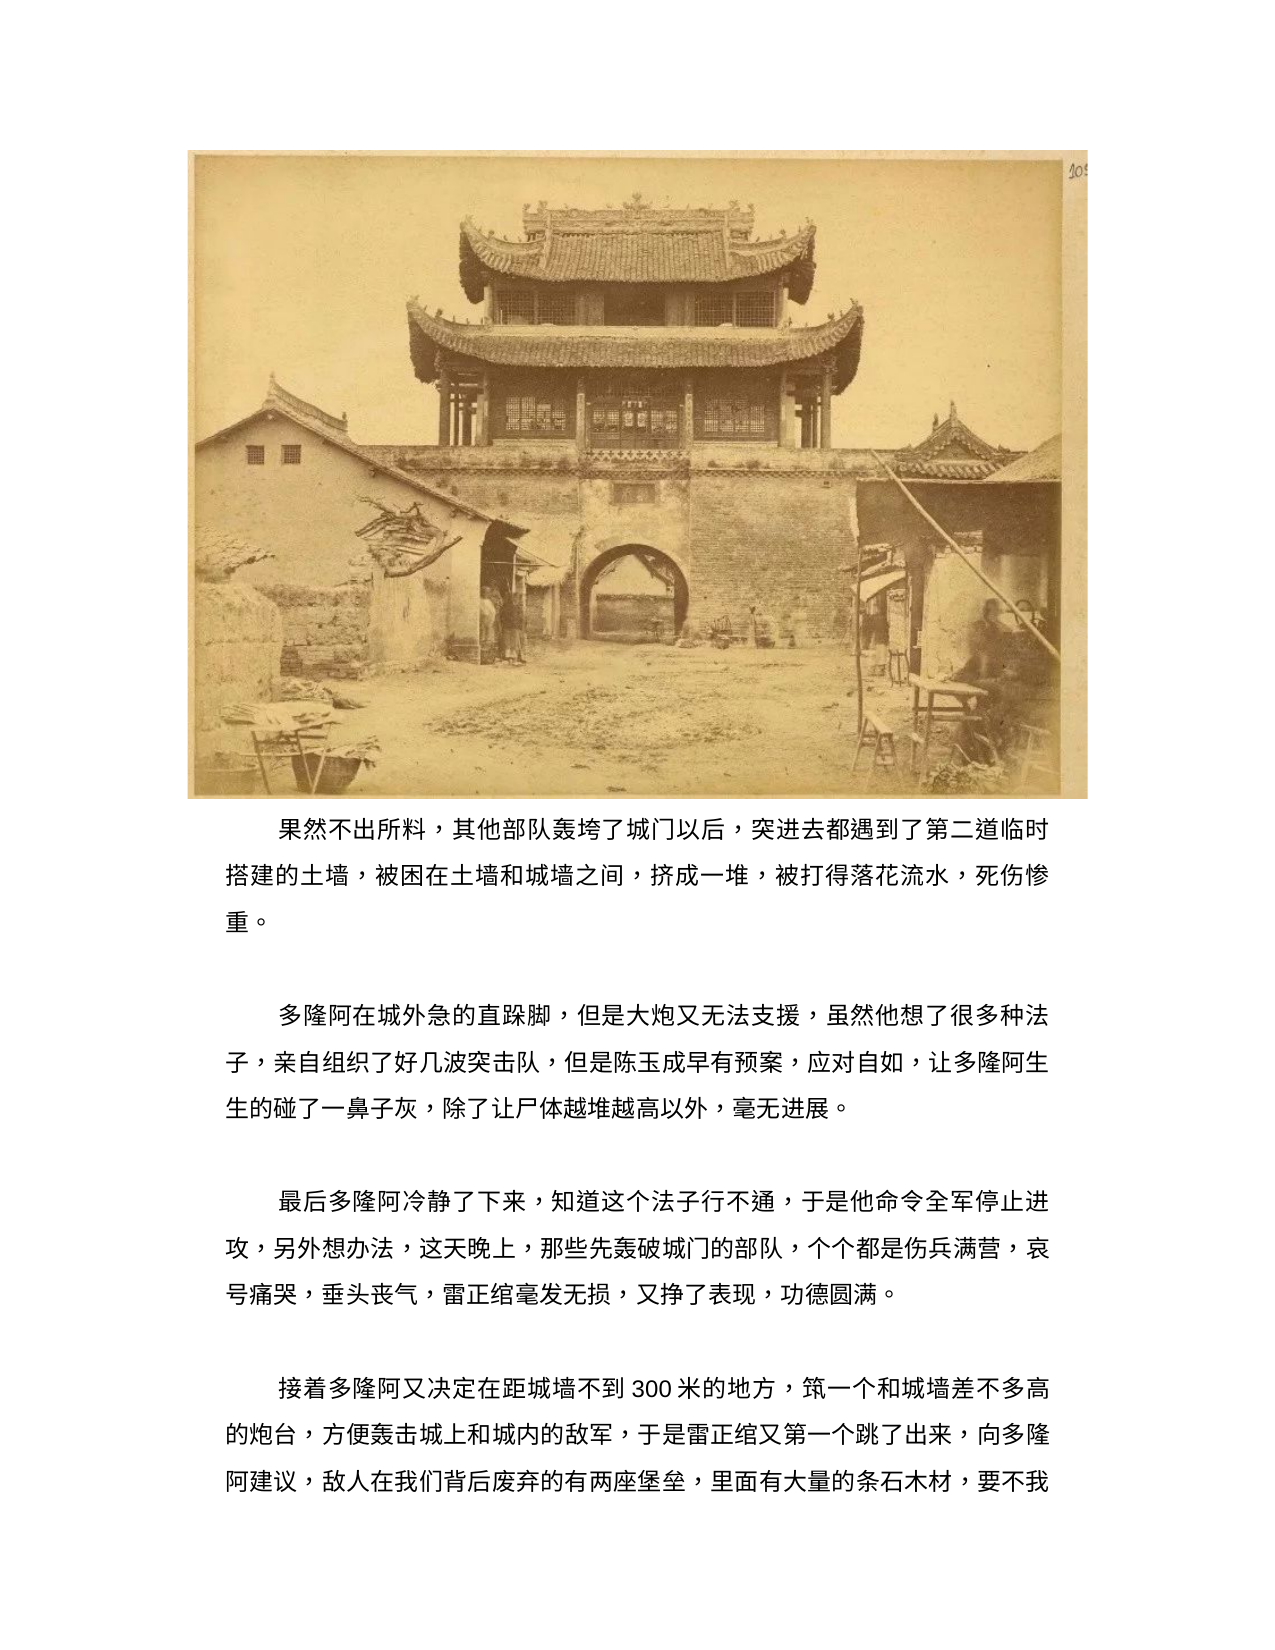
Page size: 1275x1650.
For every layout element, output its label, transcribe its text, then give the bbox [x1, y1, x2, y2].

text 果然不出所料，其他部队轰垮了城门以后，突进去都遇到了第二道临时搭建的土墙，被困在土墙和城墙之间，挤成一堆，被打得落花流水，死伤惨重。 [225, 799, 1050, 938]
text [225, 1358, 1050, 1497]
picture [187, 150, 1088, 799]
text 多隆阿在城外急的直跺脚，但是大炮又无法支援，虽然他想了很多种法子，亲自组织了好几波突击队，但是陈玉成早有预案，应对自如，让多隆阿生生的碰了一鼻子灰，除了让尸体越堆越高以外，毫无进展。 [225, 985, 1050, 1124]
text 最后多隆阿冷静了下来，知道这个法子行不通，于是他命令全军停止进攻，另外想办法，这天晚上，那些先轰破城门的部队，个个都是伤兵满营，哀号痛哭，垂头丧气，雷正绾毫发无损，又挣了表现，功德圆满。 [225, 1171, 1050, 1311]
